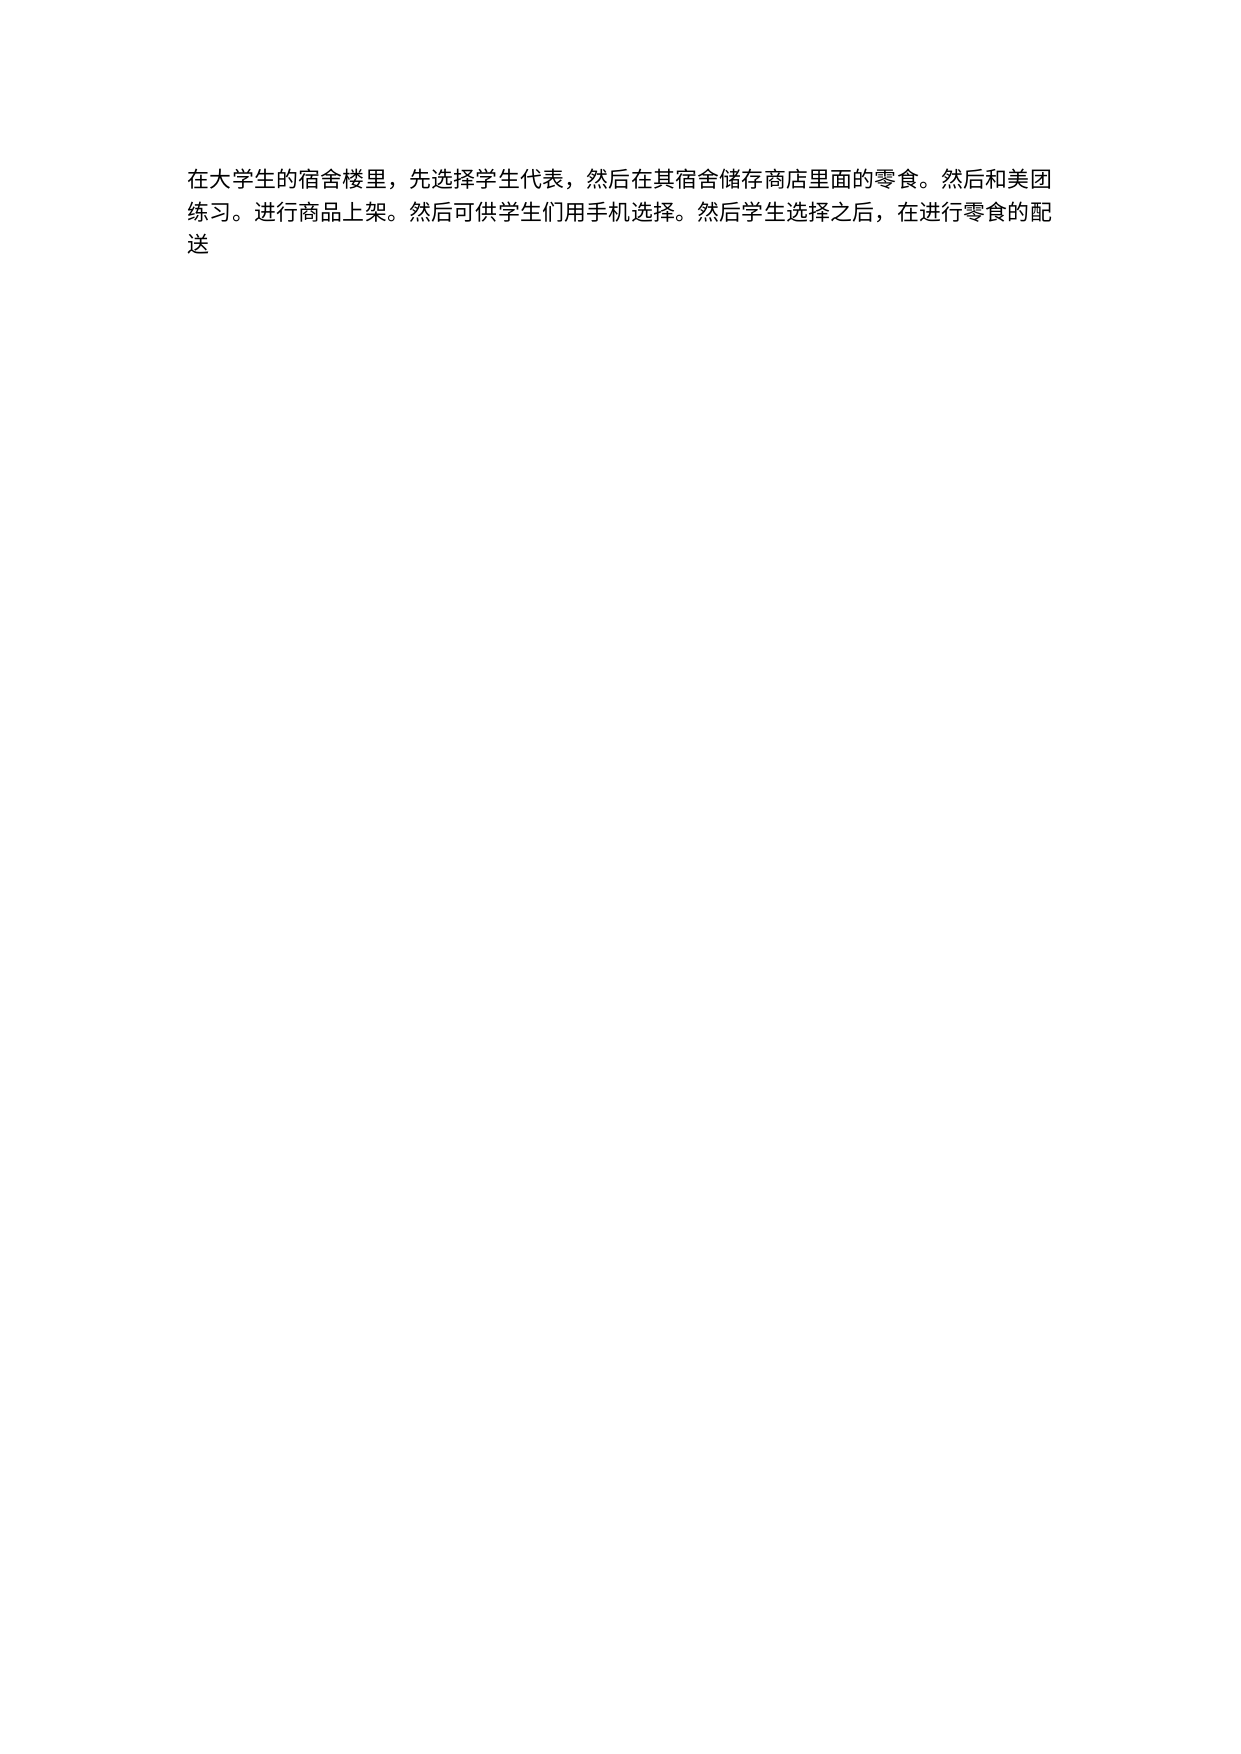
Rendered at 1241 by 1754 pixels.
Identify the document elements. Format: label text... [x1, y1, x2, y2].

text 在大学生的宿舍楼里，先选择学生代表，然后在其宿舍储存商店里面的零食。然后和美团练习。进行商品上架。然后可供学生们用手机选择。然后学生选择之后，在进行零食的配送 [187, 162, 1053, 259]
